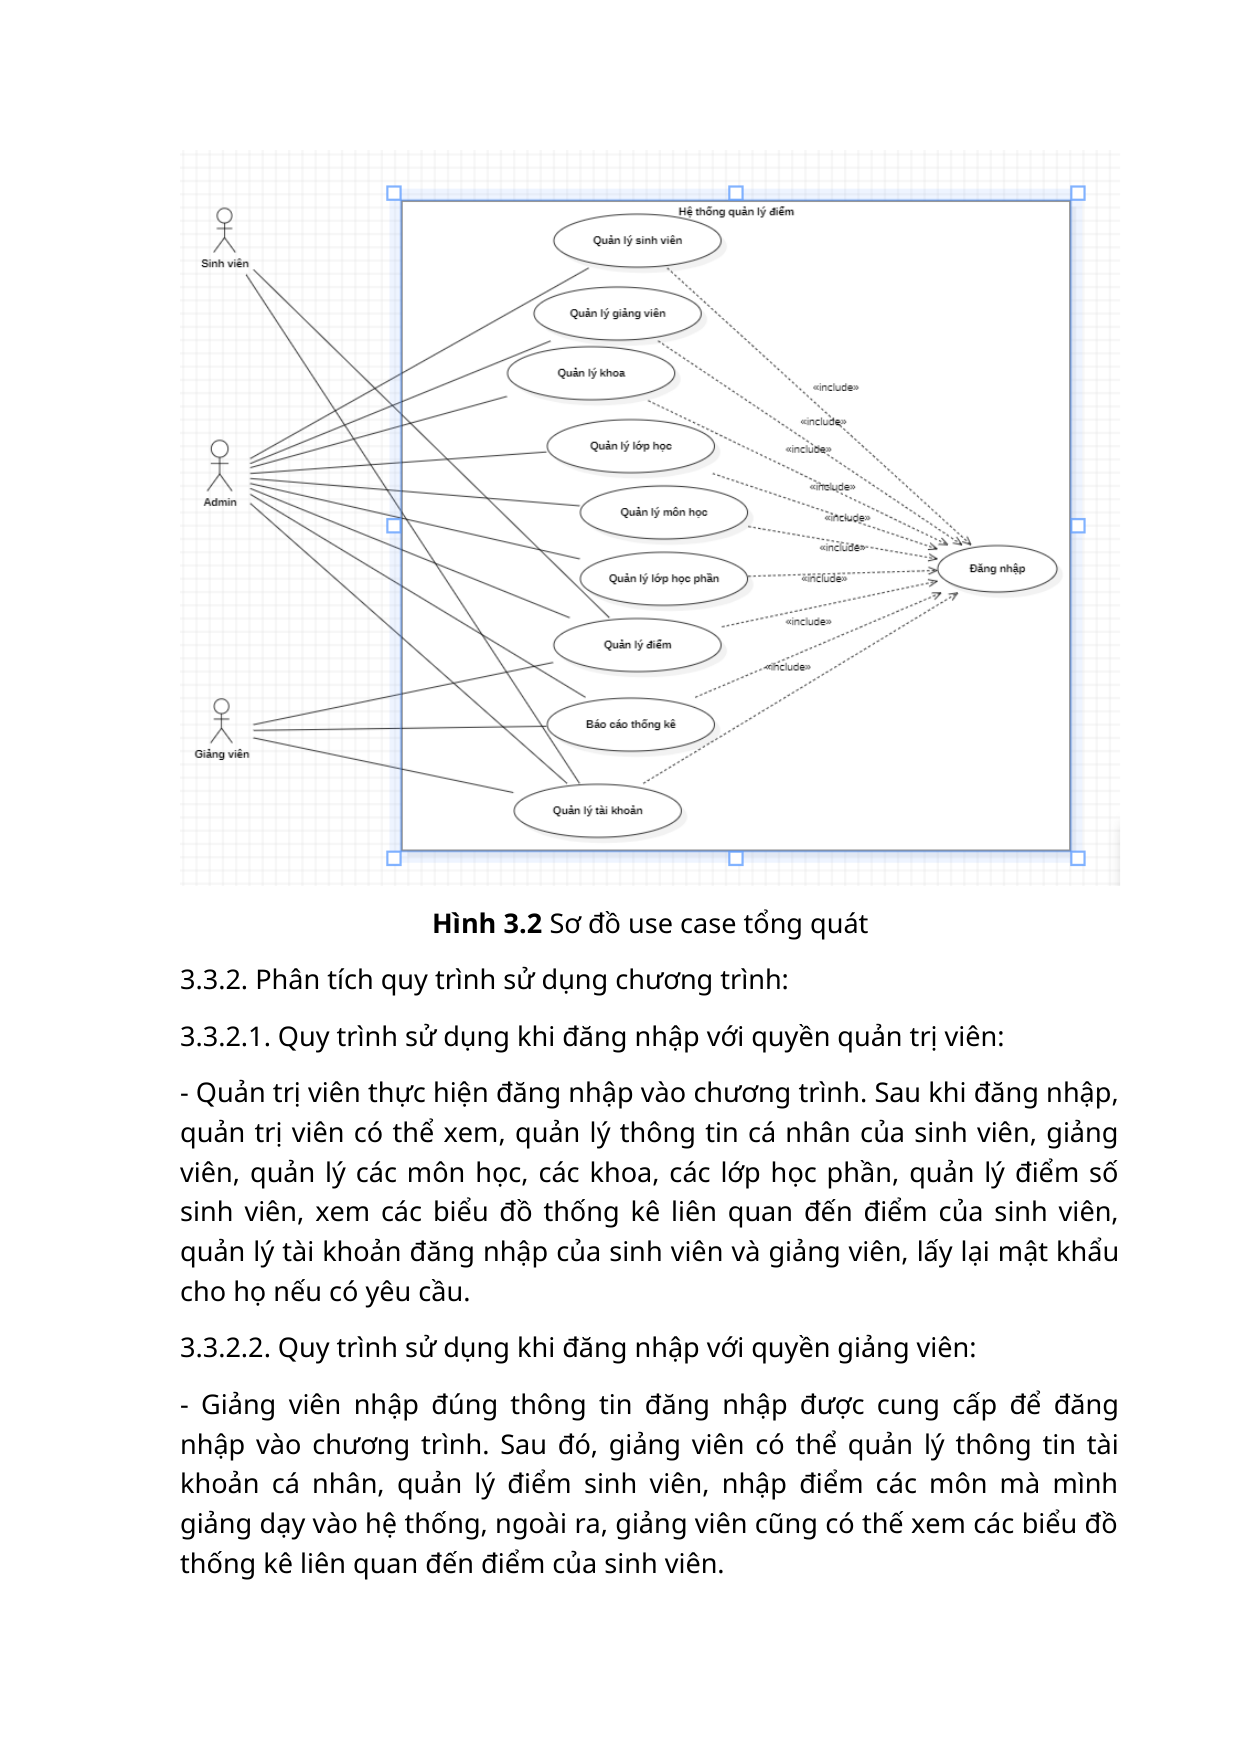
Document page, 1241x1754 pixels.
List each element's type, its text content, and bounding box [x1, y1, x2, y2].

text 3.3.2.1. Quy trình sử dụng khi đăng nhập với quyền quản trị viên: [180, 1017, 1120, 1054]
text Hình 3.2 Sơ đồ use case tổng quát [180, 904, 1120, 941]
picture [180, 150, 1121, 886]
text 3.3.2. Phân tích quy trình sử dụng chương trình: [180, 961, 1120, 997]
text 3.3.2.2. Quy trình sử dụng khi đăng nhập với quyền giảng viên: [180, 1329, 1120, 1366]
